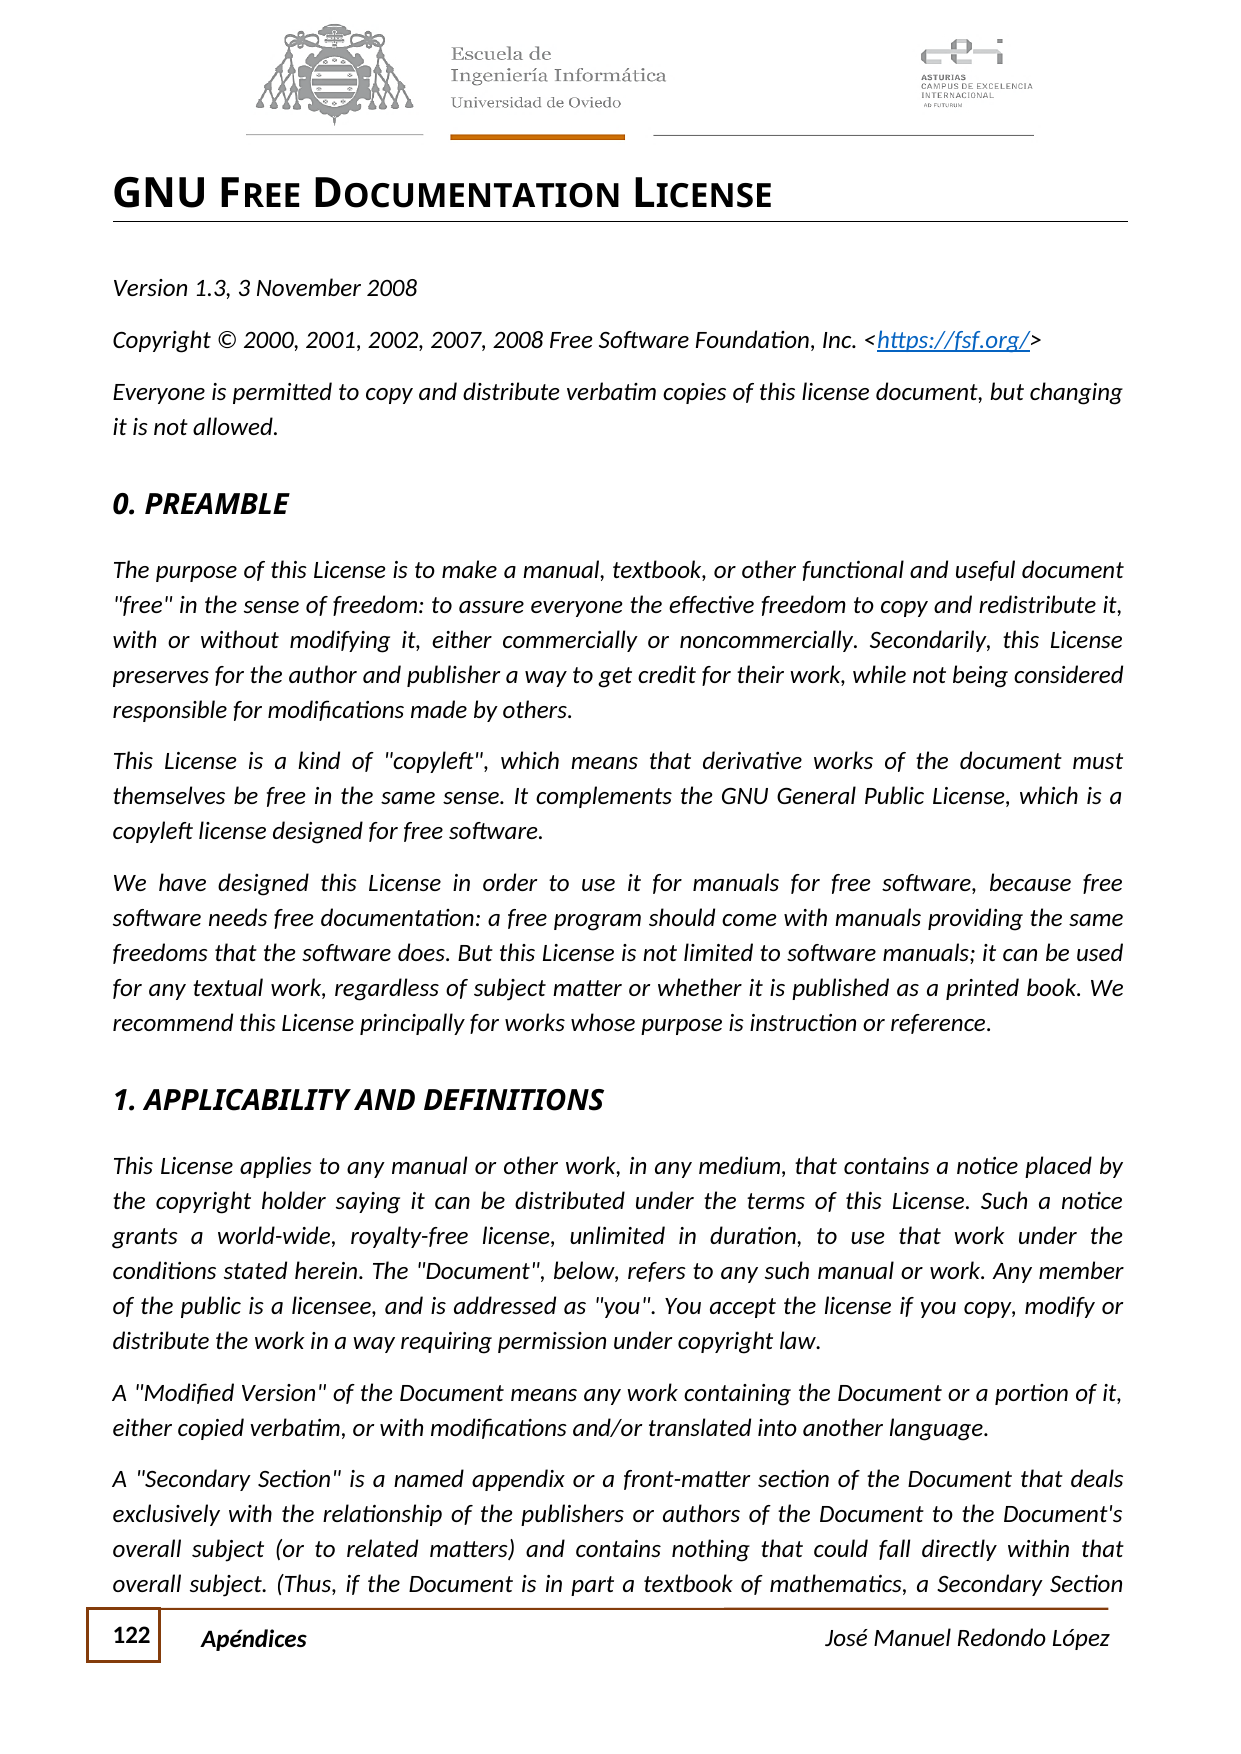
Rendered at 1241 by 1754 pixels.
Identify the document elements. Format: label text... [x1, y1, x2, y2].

subtitle 1. APPLICABILITY AND DEFINITIONS [112, 1080, 1128, 1119]
text We have designed this License in order to use it for manuals for free software, because free software needs free documentation: a free program should come with manuals providing the same freedoms that the software does. But this License is not limited to software manuals; it can be used for any textual work, regardless of subject matter or whether it is published as a printed book. We recommend this License principally for works whose purpose is instruction or reference. [112, 867, 1128, 1038]
subtitle 0. PREAMBLE [112, 483, 1128, 523]
picture [181, 14, 1099, 150]
text This License applies to any manual or other work, in any medium, that contains a notice placed by the copyright holder saying it can be distributed under the terms of this License. Such a notice grants a world-wide, royalty-free license, unlimited in duration, to use that work under the conditions stated herein. The "Document", below, refers to any such manual or work. Any member of the public is a licensee, and is addressed as "you". You accept the license if you copy, modify or distribute the work in a way requiring permission under copyright law. [112, 1150, 1128, 1356]
text A "Modified Version" of the Document means any work containing the Document or a portion of it, either copied verbatim, or with modifications and/or translated into another language. [112, 1377, 1128, 1442]
text Version 1.3, 3 November 2008 [112, 272, 1128, 303]
text Copyright © 2000, 2001, 2002, 2007, 2008 Free Software Foundation, Inc. <https://fsf.org/> [112, 324, 1128, 354]
text The purpose of this License is to make a manual, textbook, or other functional and useful document "free" in the sense of freedom: to assure everyone the effective freedom to copy and redistribute it, with or without modifying it, either commercially or noncommercially. Secondarily, this License preserves for the author and publisher a way to get credit for their work, while not being considered responsible for modifications made by others. [112, 554, 1128, 724]
text Everyone is permitted to copy and distribute verbatim copies of this license document, but changing it is not allowed. [112, 376, 1128, 441]
text This License is a kind of "copyleft", which means that derivative works of the document must themselves be free in the same sense. It complements the GNU General Public License, which is a copyleft license designed for free software. [112, 746, 1128, 846]
subtitle GNU Free Documentation License [112, 162, 1128, 222]
